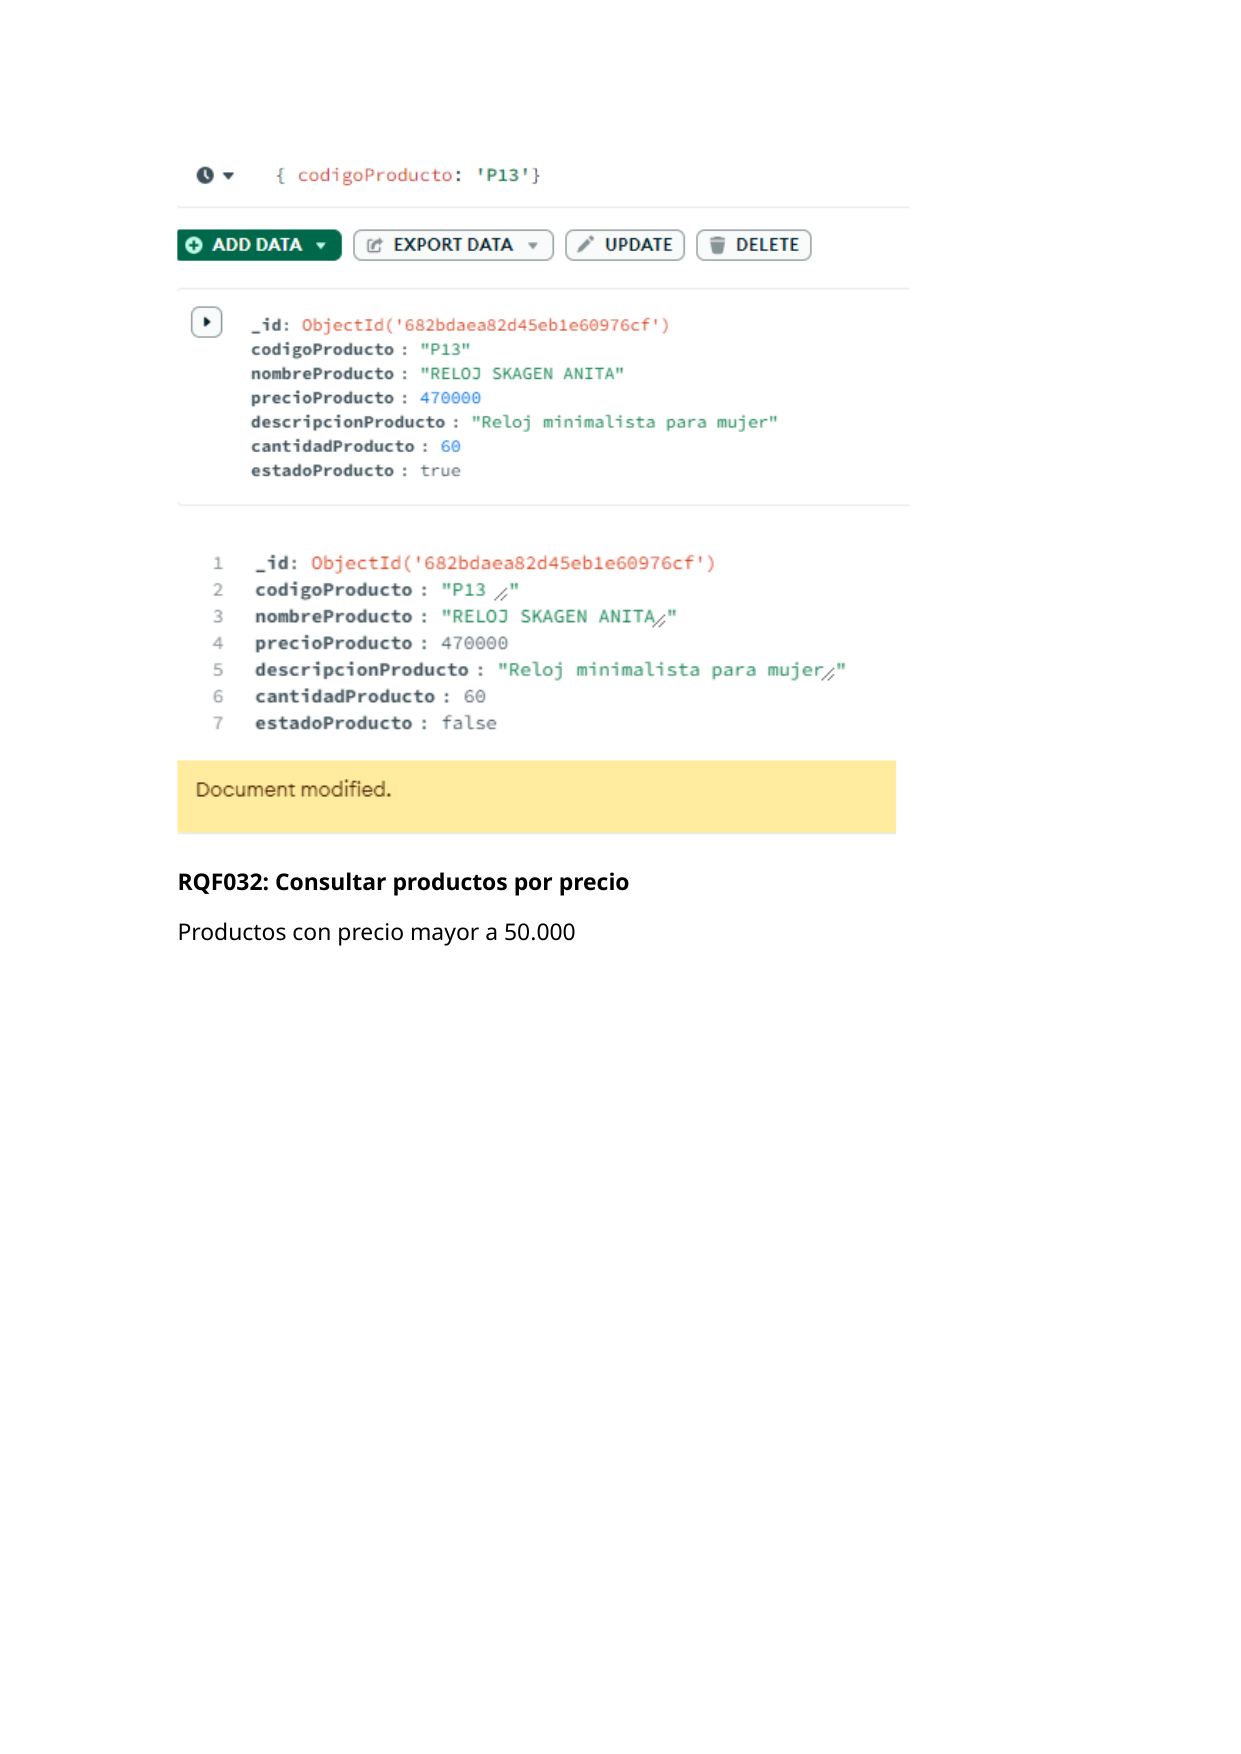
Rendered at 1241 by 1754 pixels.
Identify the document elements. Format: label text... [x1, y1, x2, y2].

text RQF032: Consultar productos por precio [177, 866, 1063, 897]
picture [177, 147, 910, 509]
text Productos con precio mayor a 50.000 [177, 916, 1063, 947]
picture [177, 527, 897, 847]
